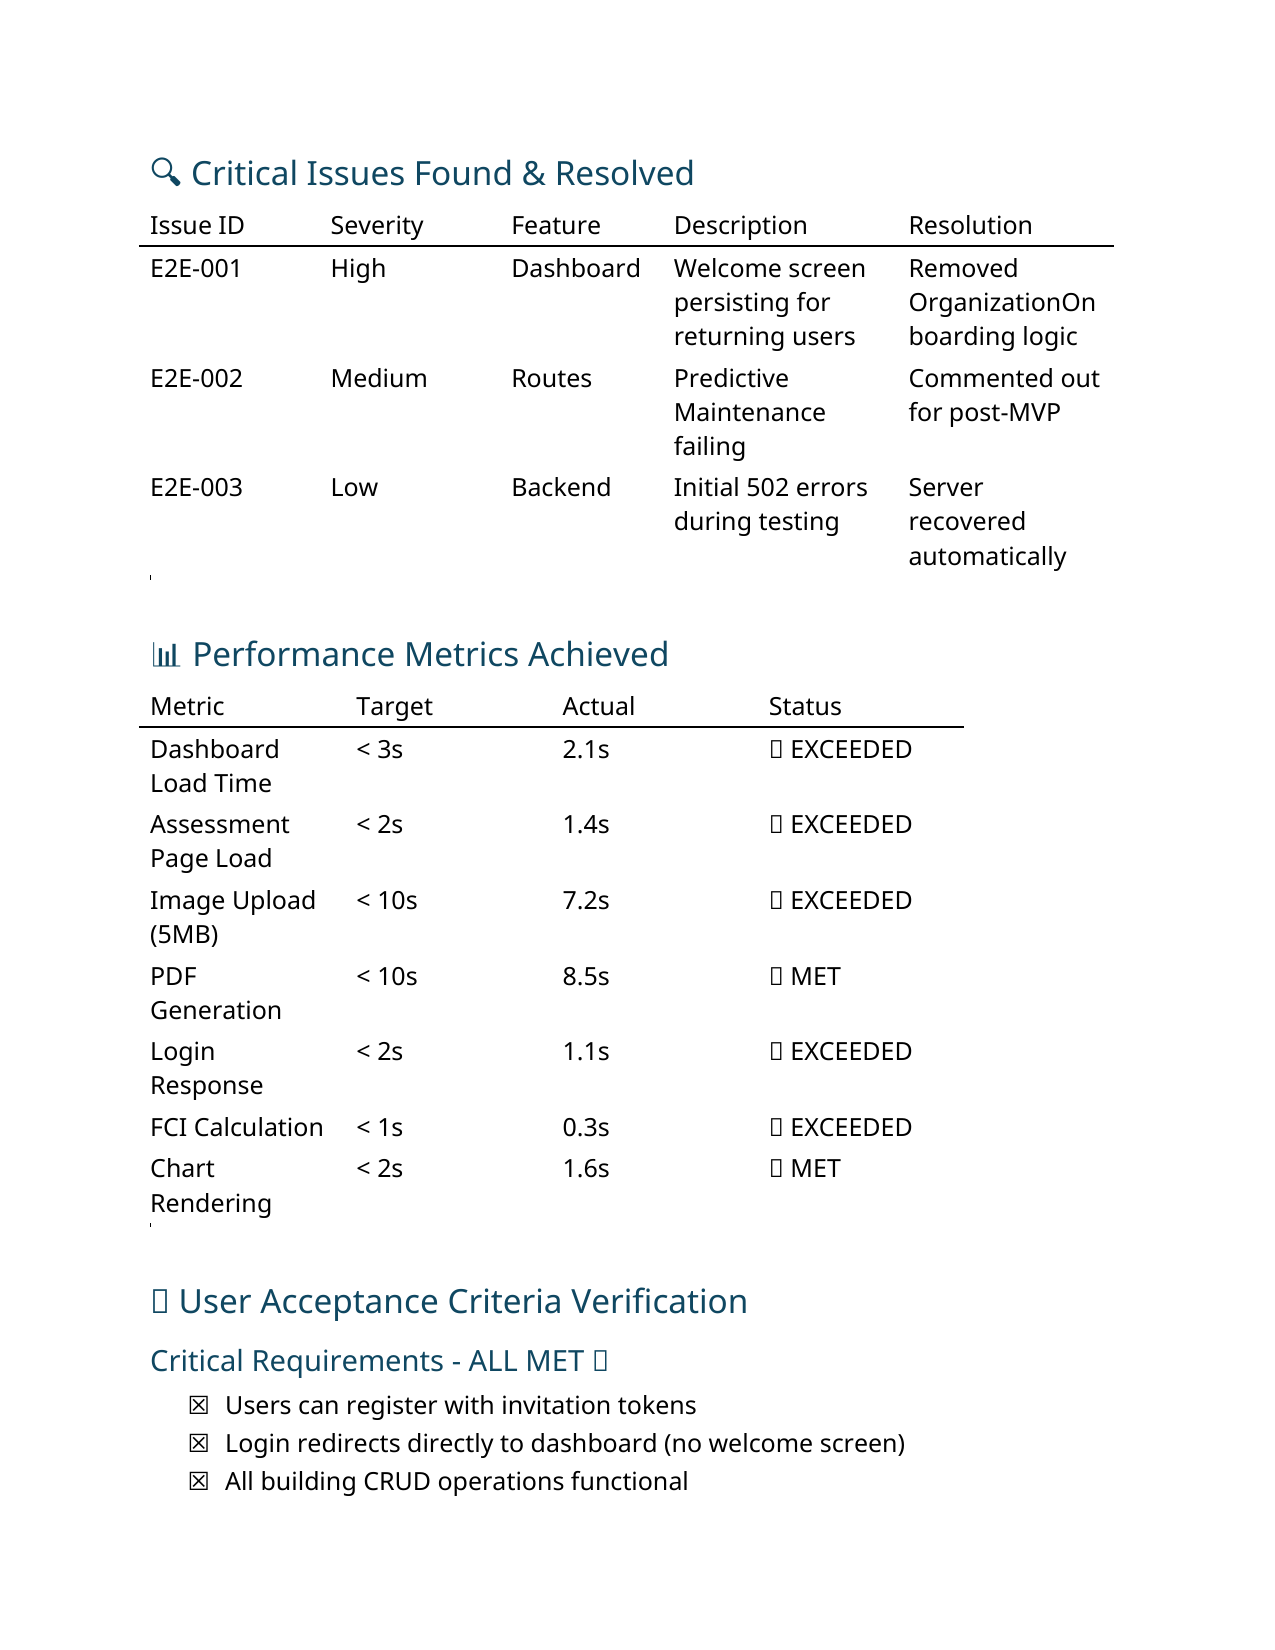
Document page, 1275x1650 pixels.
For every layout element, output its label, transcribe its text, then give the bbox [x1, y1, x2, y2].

subtitle Critical Requirements - ALL MET ✅ [150, 1340, 1125, 1380]
table_header Description [662, 204, 897, 245]
list Login redirects directly to dashboard (no welcome screen) [187, 1426, 1125, 1460]
table_header Actual [551, 685, 757, 726]
table_cell 1.6s [551, 1148, 757, 1223]
subtitle ✅ User Acceptance Criteria Verification [150, 1278, 1125, 1323]
table_cell Predictive Maintenance failing [662, 357, 897, 466]
table_cell Routes [500, 357, 662, 466]
table_cell 2.1s [551, 728, 757, 803]
table_cell Backend [500, 466, 662, 576]
table_cell 8.5s [551, 955, 757, 1030]
table_cell High [319, 247, 500, 357]
table_cell Welcome screen persisting for returning users [662, 247, 897, 357]
table_cell Server recovered automatically [897, 466, 1114, 576]
table_cell ✅ EXCEEDED [758, 1106, 964, 1147]
table_cell 7.2s [551, 879, 757, 954]
table_cell 1.4s [551, 803, 757, 879]
table_cell Chart Rendering [139, 1148, 345, 1223]
table_cell Removed OrganizationOnboarding logic [897, 247, 1114, 357]
table_header Resolution [897, 204, 1114, 245]
table_cell ✅ EXCEEDED [758, 879, 964, 954]
table_cell Image Upload (5MB) [139, 879, 345, 954]
table_header Issue ID [139, 204, 319, 245]
table_header Metric [139, 685, 345, 726]
table_cell < 2s [345, 1148, 551, 1223]
table_cell Initial 502 errors during testing [662, 466, 897, 576]
table_header Status [758, 685, 964, 726]
table_cell Commented out for post-MVP [897, 357, 1114, 466]
table_cell Medium [319, 357, 500, 466]
table_cell < 3s [345, 728, 551, 803]
table_cell ✅ MET [758, 1148, 964, 1223]
table_cell Login Response [139, 1030, 345, 1106]
table_cell < 10s [345, 879, 551, 954]
table_header Feature [500, 204, 662, 245]
table_cell < 1s [345, 1106, 551, 1147]
table_cell ✅ MET [758, 955, 964, 1030]
table_header Severity [319, 204, 500, 245]
table_cell E2E-002 [139, 357, 319, 466]
table_cell ✅ EXCEEDED [758, 728, 964, 803]
subtitle 📊 Performance Metrics Achieved [150, 631, 1125, 676]
table_header Target [345, 685, 551, 726]
table_cell < 2s [345, 1030, 551, 1106]
table_cell ✅ EXCEEDED [758, 1030, 964, 1106]
subtitle 🔍 Critical Issues Found & Resolved [150, 150, 1125, 195]
table_cell PDF Generation [139, 955, 345, 1030]
table_cell FCI Calculation [139, 1106, 345, 1147]
table_cell Dashboard [500, 247, 662, 357]
table_cell E2E-003 [139, 466, 319, 576]
table_cell Assessment Page Load [139, 803, 345, 879]
table_cell 1.1s [551, 1030, 757, 1106]
list Users can register with invitation tokens [187, 1388, 1125, 1422]
table_cell 0.3s [551, 1106, 757, 1147]
table_cell < 2s [345, 803, 551, 879]
table_cell Low [319, 466, 500, 576]
table_cell E2E-001 [139, 247, 319, 357]
table_cell Dashboard Load Time [139, 728, 345, 803]
table_cell < 10s [345, 955, 551, 1030]
list All building CRUD operations functional [187, 1464, 1125, 1498]
table_cell ✅ EXCEEDED [758, 803, 964, 879]
